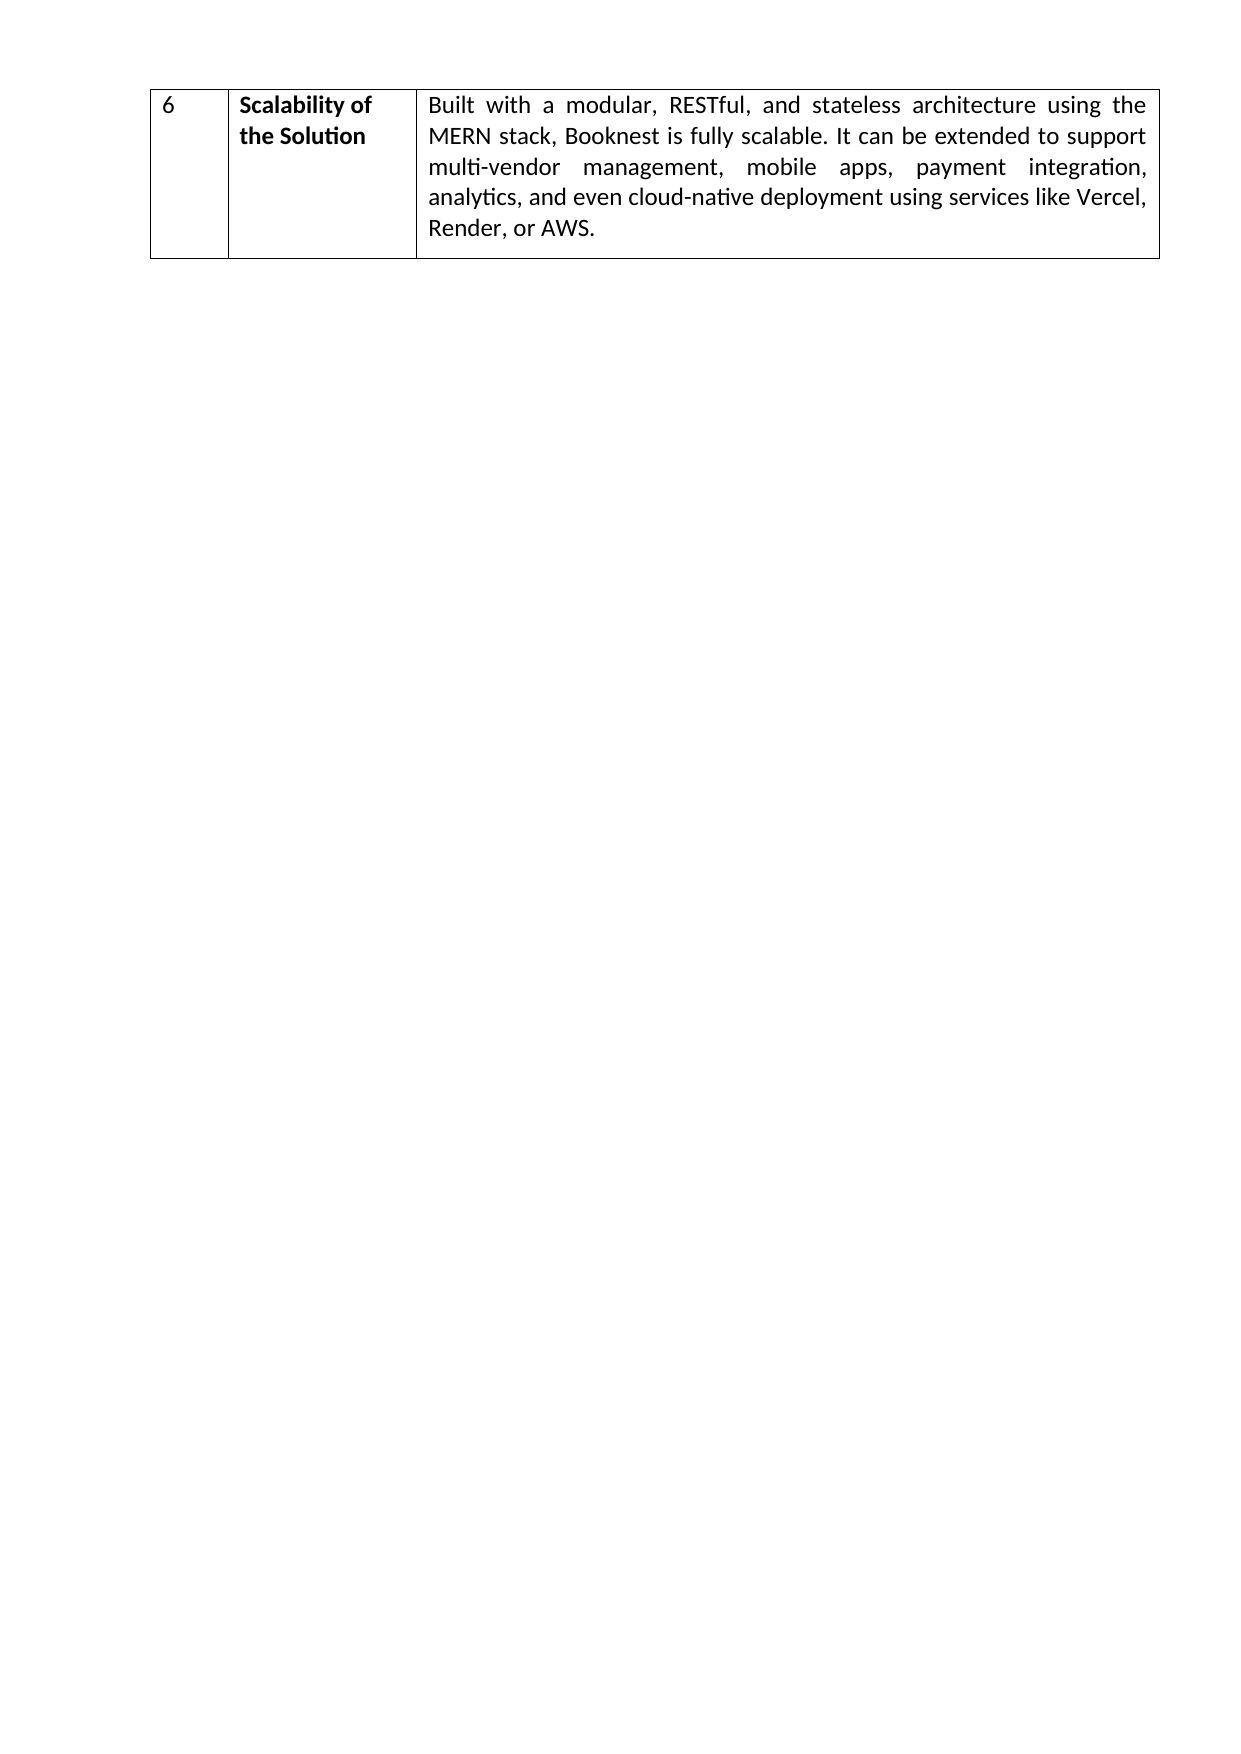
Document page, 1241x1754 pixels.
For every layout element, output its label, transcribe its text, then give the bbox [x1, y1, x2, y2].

table_cell Built with a modular, RESTful, and stateless architecture using the MERN stack, Booknest is fully scalable. It can be extended to support multi-vendor management, mobile apps, payment integration, analytics, and even cloud-native deployment using services like Vercel, Render, or AWS. [417, 90, 1159, 258]
table_cell 6 [151, 90, 228, 258]
table_cell Scalability of the Solution [229, 90, 416, 258]
